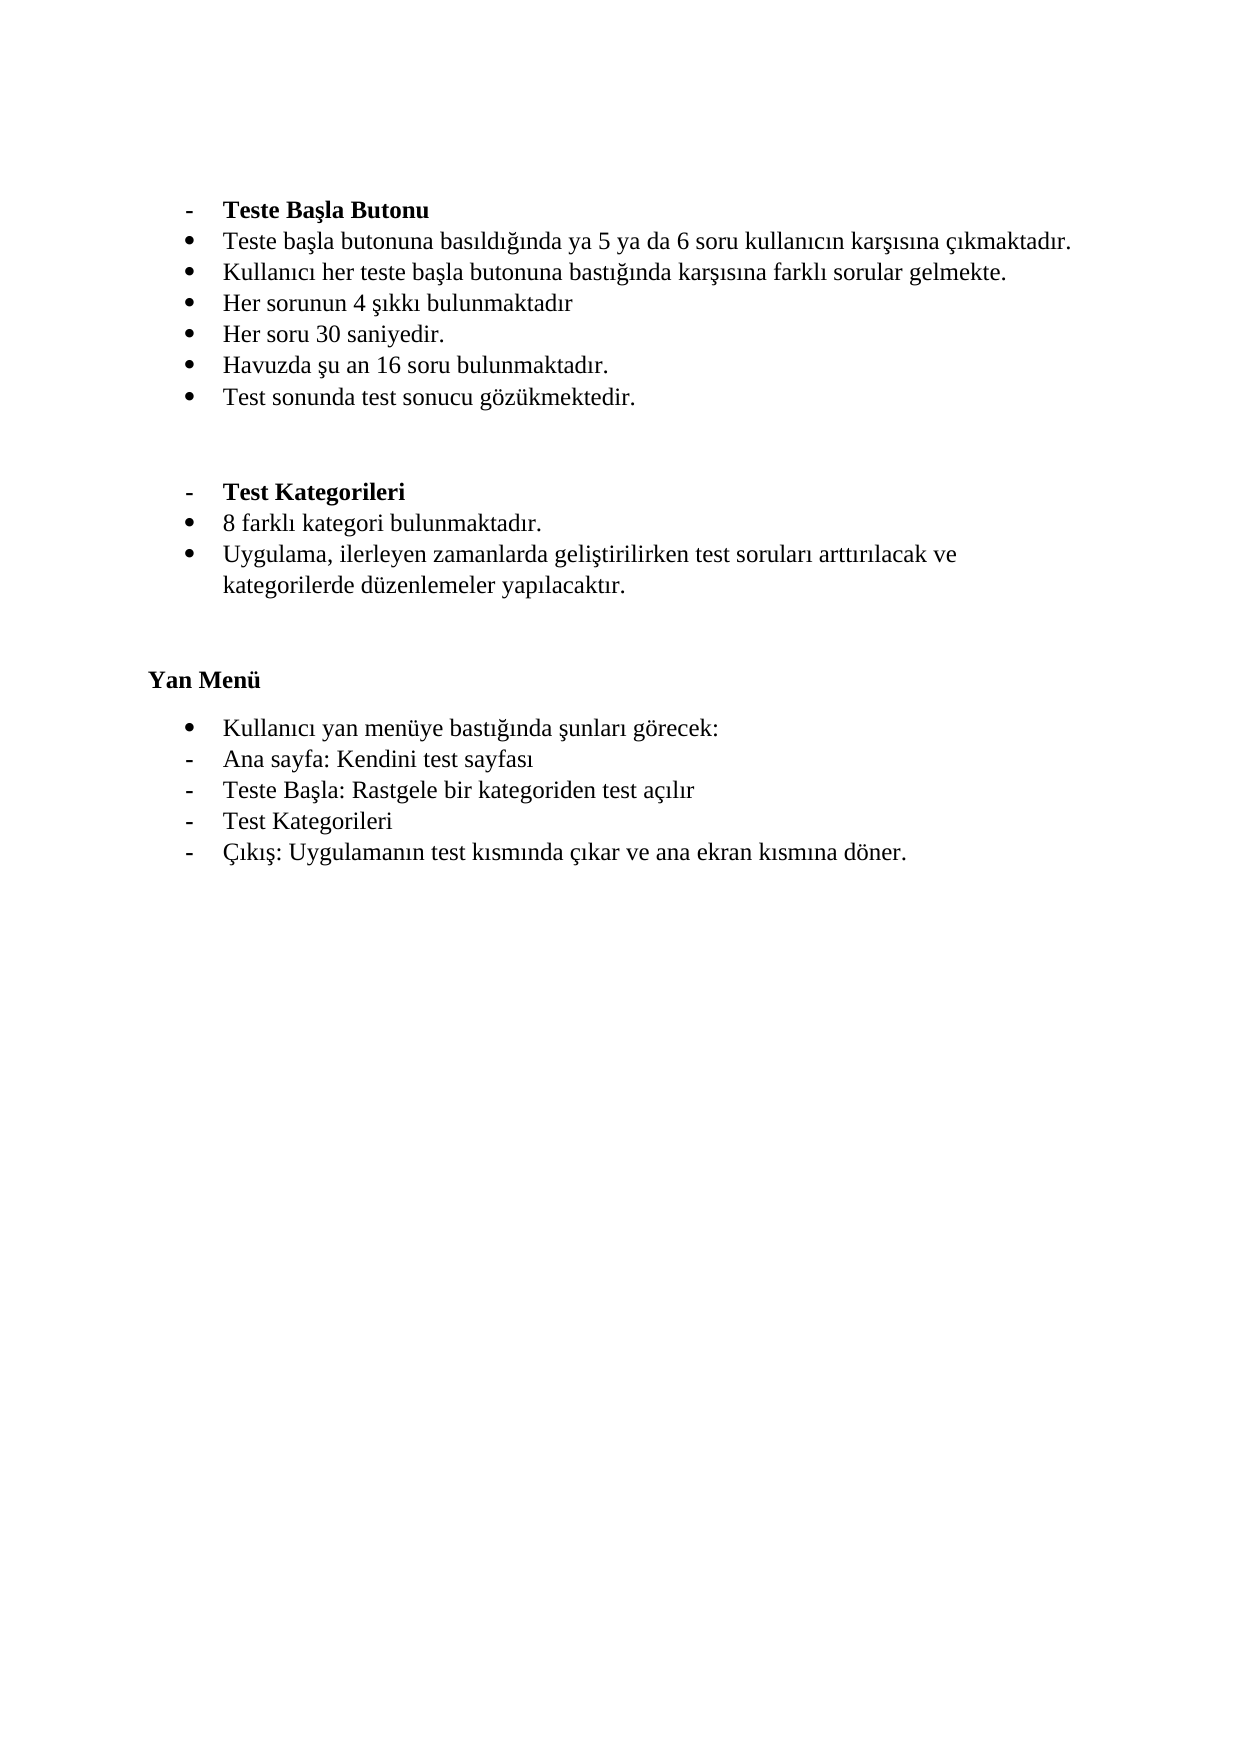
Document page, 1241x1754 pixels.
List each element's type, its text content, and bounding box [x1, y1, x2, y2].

list Çıkış: Uygulamanın test kısmında çıkar ve ana ekran kısmına döner. [185, 837, 1093, 866]
list Test Kategorileri [185, 477, 1093, 506]
list Ana sayfa: Kendini test sayfası [185, 744, 1093, 773]
list Teste Başla: Rastgele bir kategoriden test açılır [185, 775, 1093, 804]
list Her sorunun 4 şıkkı bulunmaktadır [185, 288, 1093, 317]
list Havuzda şu an 16 soru bulunmaktadır. [185, 351, 1093, 379]
text Yan Menü [148, 666, 1093, 694]
list Test Kategorileri [185, 806, 1093, 835]
list 8 farklı kategori bulunmaktadır. [185, 508, 1093, 537]
list Test sonunda test sonucu gözükmektedir. [185, 382, 1093, 410]
list Uygulama, ilerleyen zamanlarda geliştirilirken test soruları arttırılacak ve kategorilerde düzenlemeler yapılacaktır. [185, 539, 1093, 599]
list Teste Başla Butonu [185, 195, 1093, 224]
list Kullanıcı yan menüye bastığında şunları görecek: [185, 713, 1093, 742]
list Teste başla butonuna basıldığında ya 5 ya da 6 soru kullanıcın karşısına çıkmaktadır. [185, 226, 1093, 255]
list Kullanıcı her teste başla butonuna bastığında karşısına farklı sorular gelmekte. [185, 257, 1093, 286]
list Her soru 30 saniyedir. [185, 319, 1093, 348]
